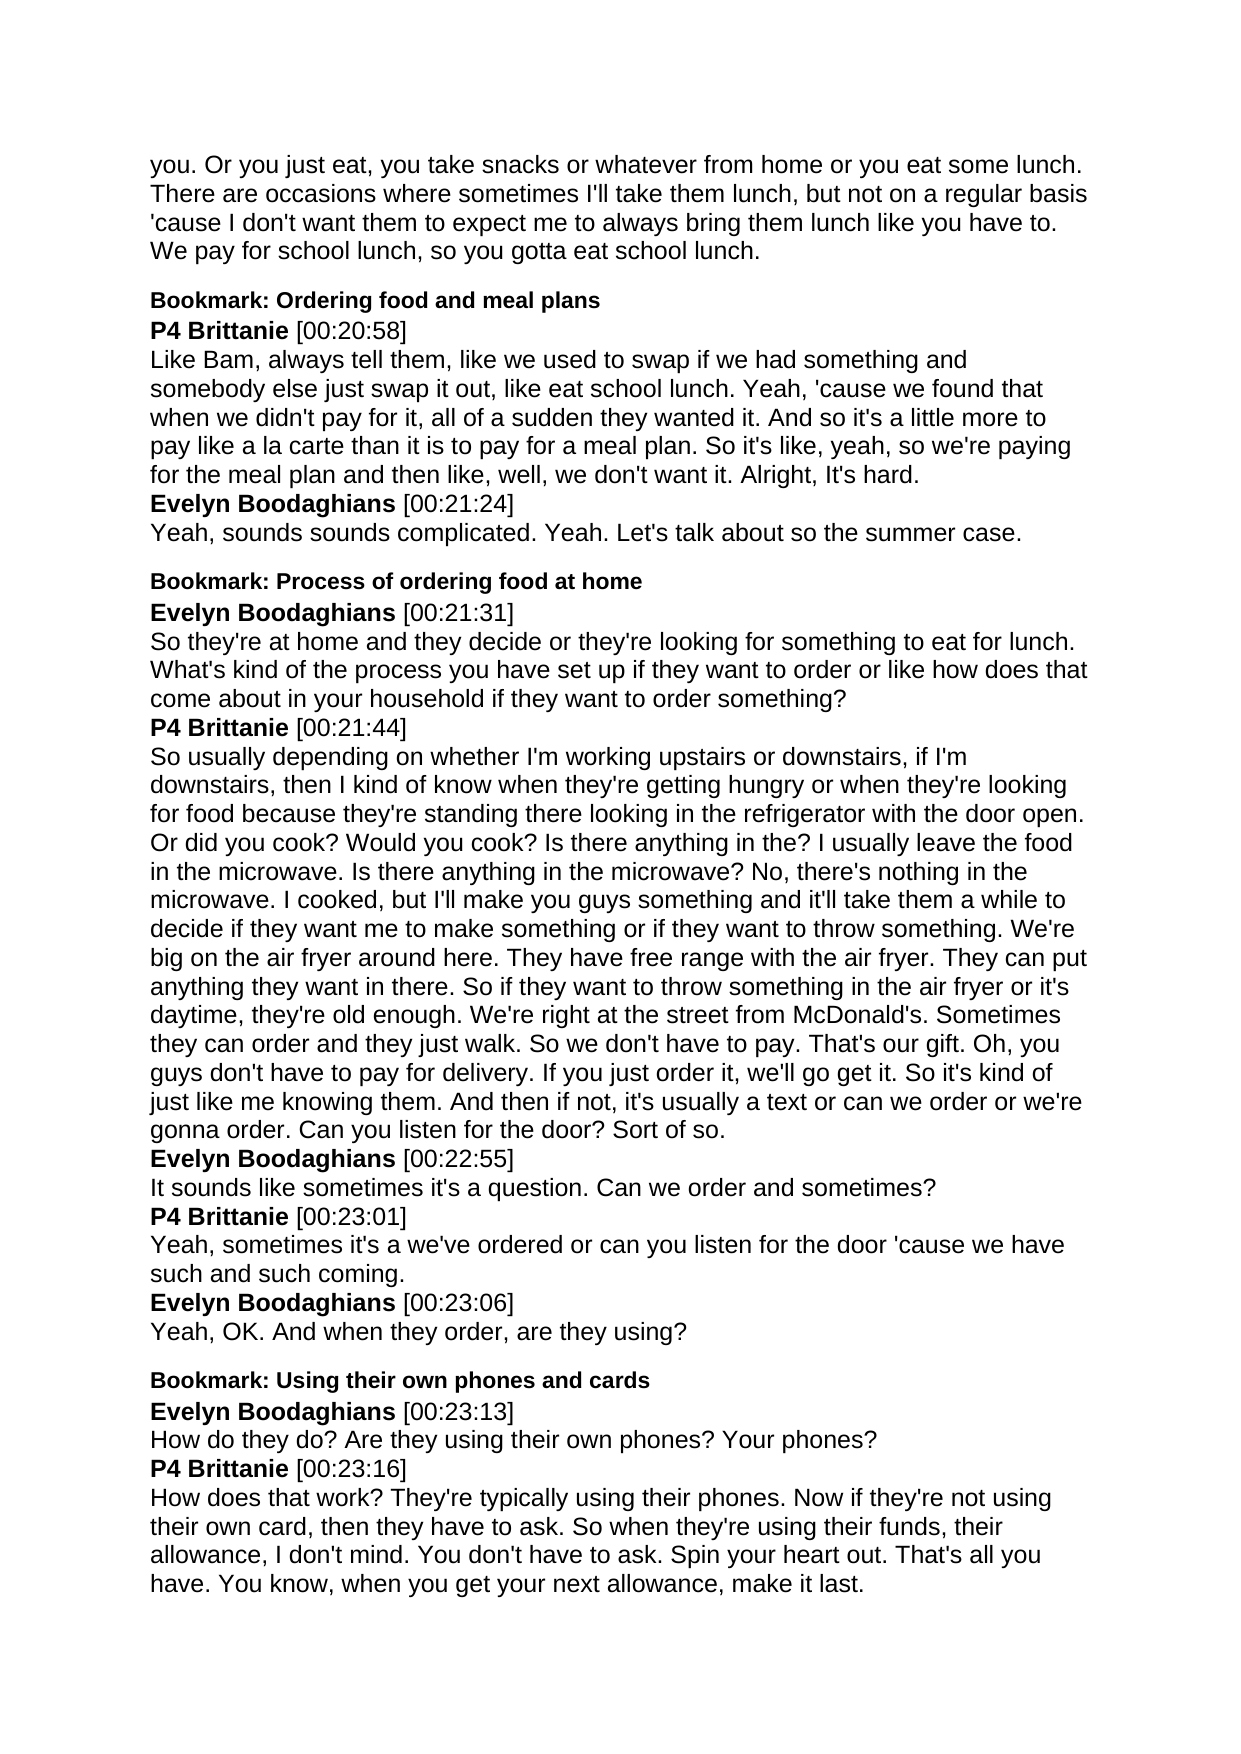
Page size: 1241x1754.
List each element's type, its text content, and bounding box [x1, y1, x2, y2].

text Bookmark: Process of ordering food at home [150, 568, 1090, 594]
text Bookmark: Using their own phones and cards [150, 1367, 1090, 1393]
text Bookmark: Ordering food and meal plans [150, 287, 1090, 313]
